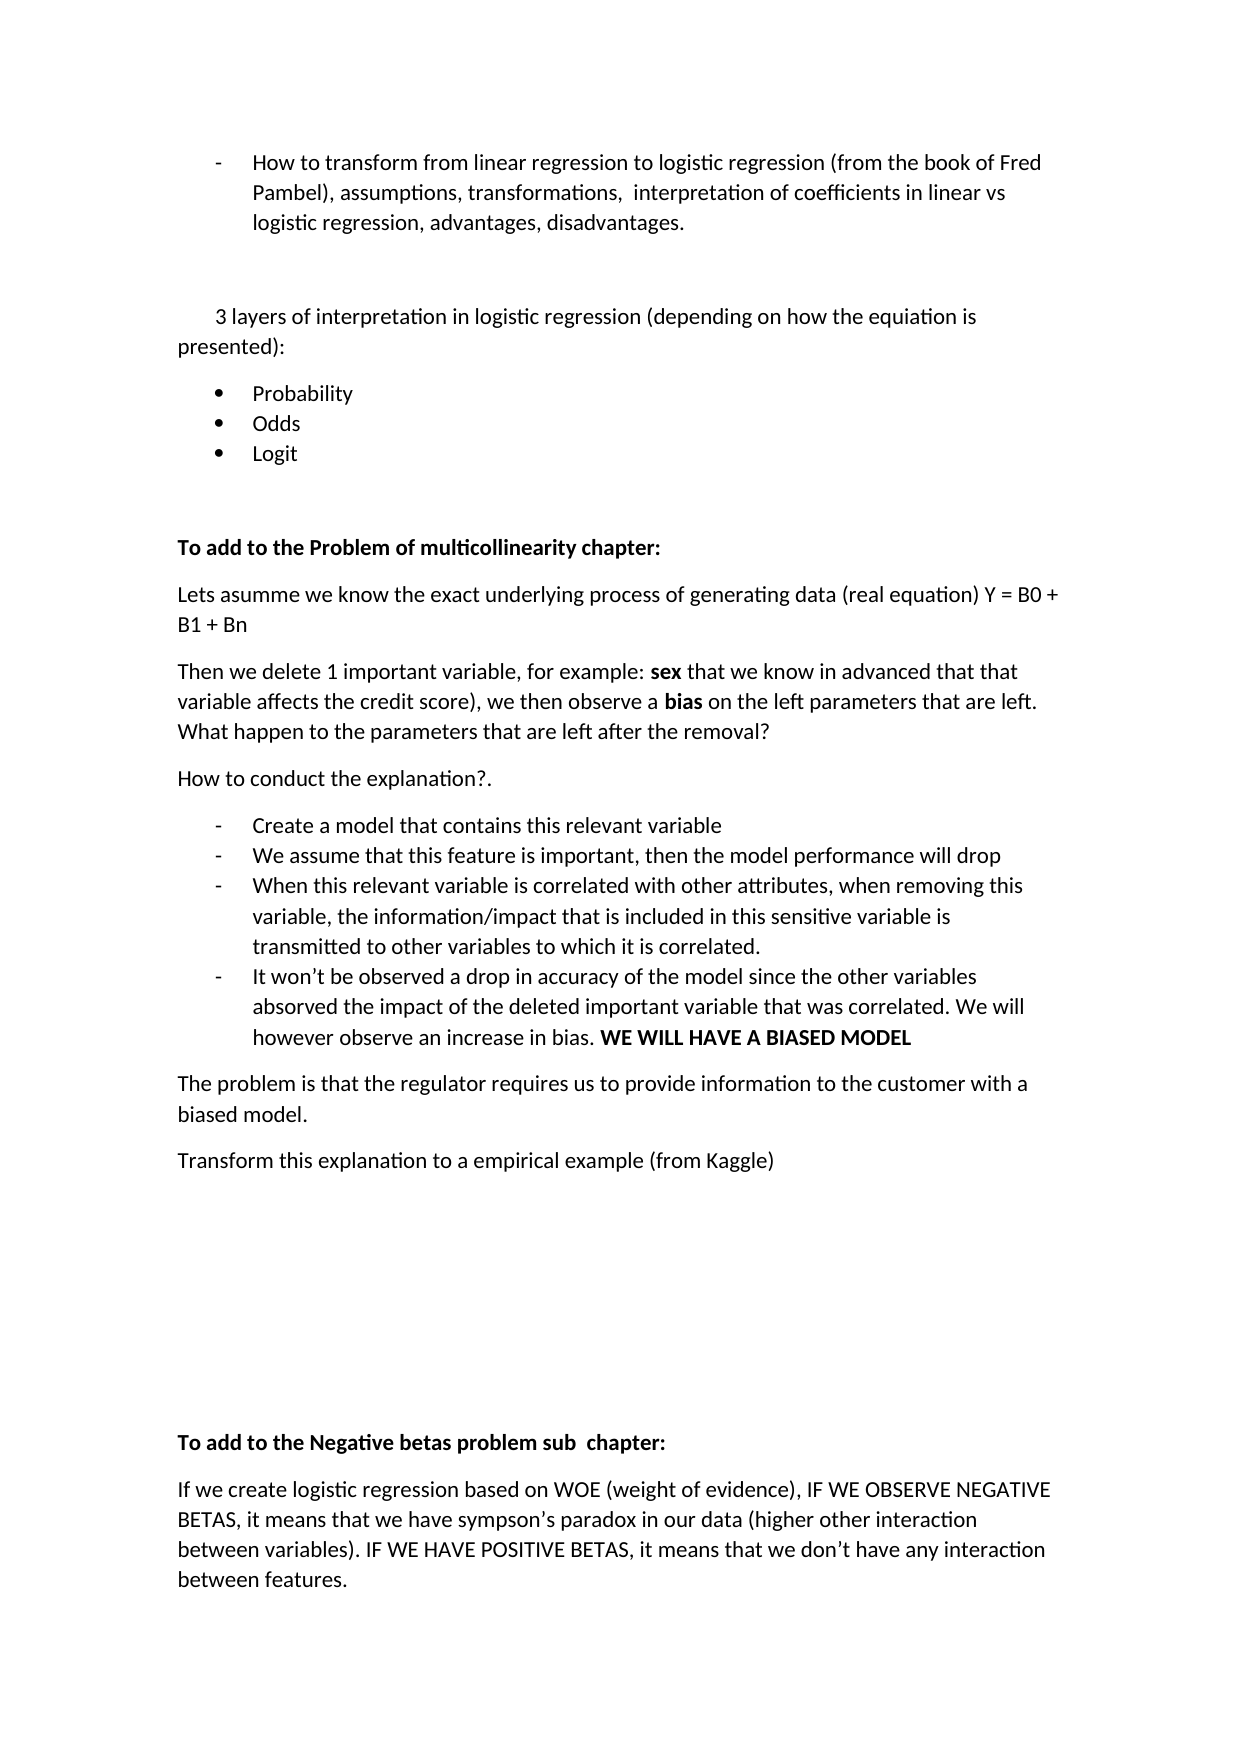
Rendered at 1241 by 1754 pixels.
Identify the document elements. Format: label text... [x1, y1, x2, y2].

text Transform this explanation to a empirical example (from Kaggle) [177, 1147, 1063, 1174]
text How to conduct the explanation?. [177, 764, 1063, 792]
list When this relevant variable is correlated with other attributes, when removing this variable, the information/impact that is included in this sensitive variable is transmitted to other variables to which it is correlated. [215, 872, 1063, 960]
list Probability [215, 379, 1063, 407]
text The problem is that the regulator requires us to provide information to the customer with a biased model. [177, 1069, 1063, 1128]
text To add to the Negative betas problem sub chapter: [177, 1428, 1063, 1456]
text To add to the Problem of multicollinearity chapter: [177, 533, 1063, 561]
text 3 layers of interpretation in logistic regression (depending on how the equiation is presented): [177, 302, 1063, 360]
list Odds [215, 409, 1063, 437]
list Logit [215, 439, 1063, 467]
list How to transform from linear regression to logistic regression (from the book of Fred Pambel), assumptions, transformations, interpretation of coefficients in linear vs logistic regression, advantages, disadvantages. [215, 148, 1063, 236]
list We assume that this feature is important, then the model performance will drop [215, 841, 1063, 869]
list Create a model that contains this relevant variable [215, 811, 1063, 839]
list It won’t be observed a drop in accuracy of the model since the other variables absorved the impact of the deleted important variable that was correlated. We will however observe an increase in bias. WE WILL HAVE A BIASED MODEL [215, 962, 1063, 1051]
text Then we delete 1 important variable, for example: sex that we know in advanced that that variable affects the credit score), we then observe a bias on the left parameters that are left. What happen to the parameters that are left after the removal? [177, 657, 1063, 745]
text If we create logistic regression based on WOE (weight of evidence), IF WE OBSERVE NEGATIVE BETAS, it means that we have sympson’s paradox in our data (higher other interaction between variables). IF WE HAVE POSITIVE BETAS, it means that we don’t have any interaction between features. [177, 1475, 1063, 1593]
text Lets asumme we know the exact underlying process of generating data (real equation) Y = B0 + B1 + Bn [177, 580, 1063, 638]
